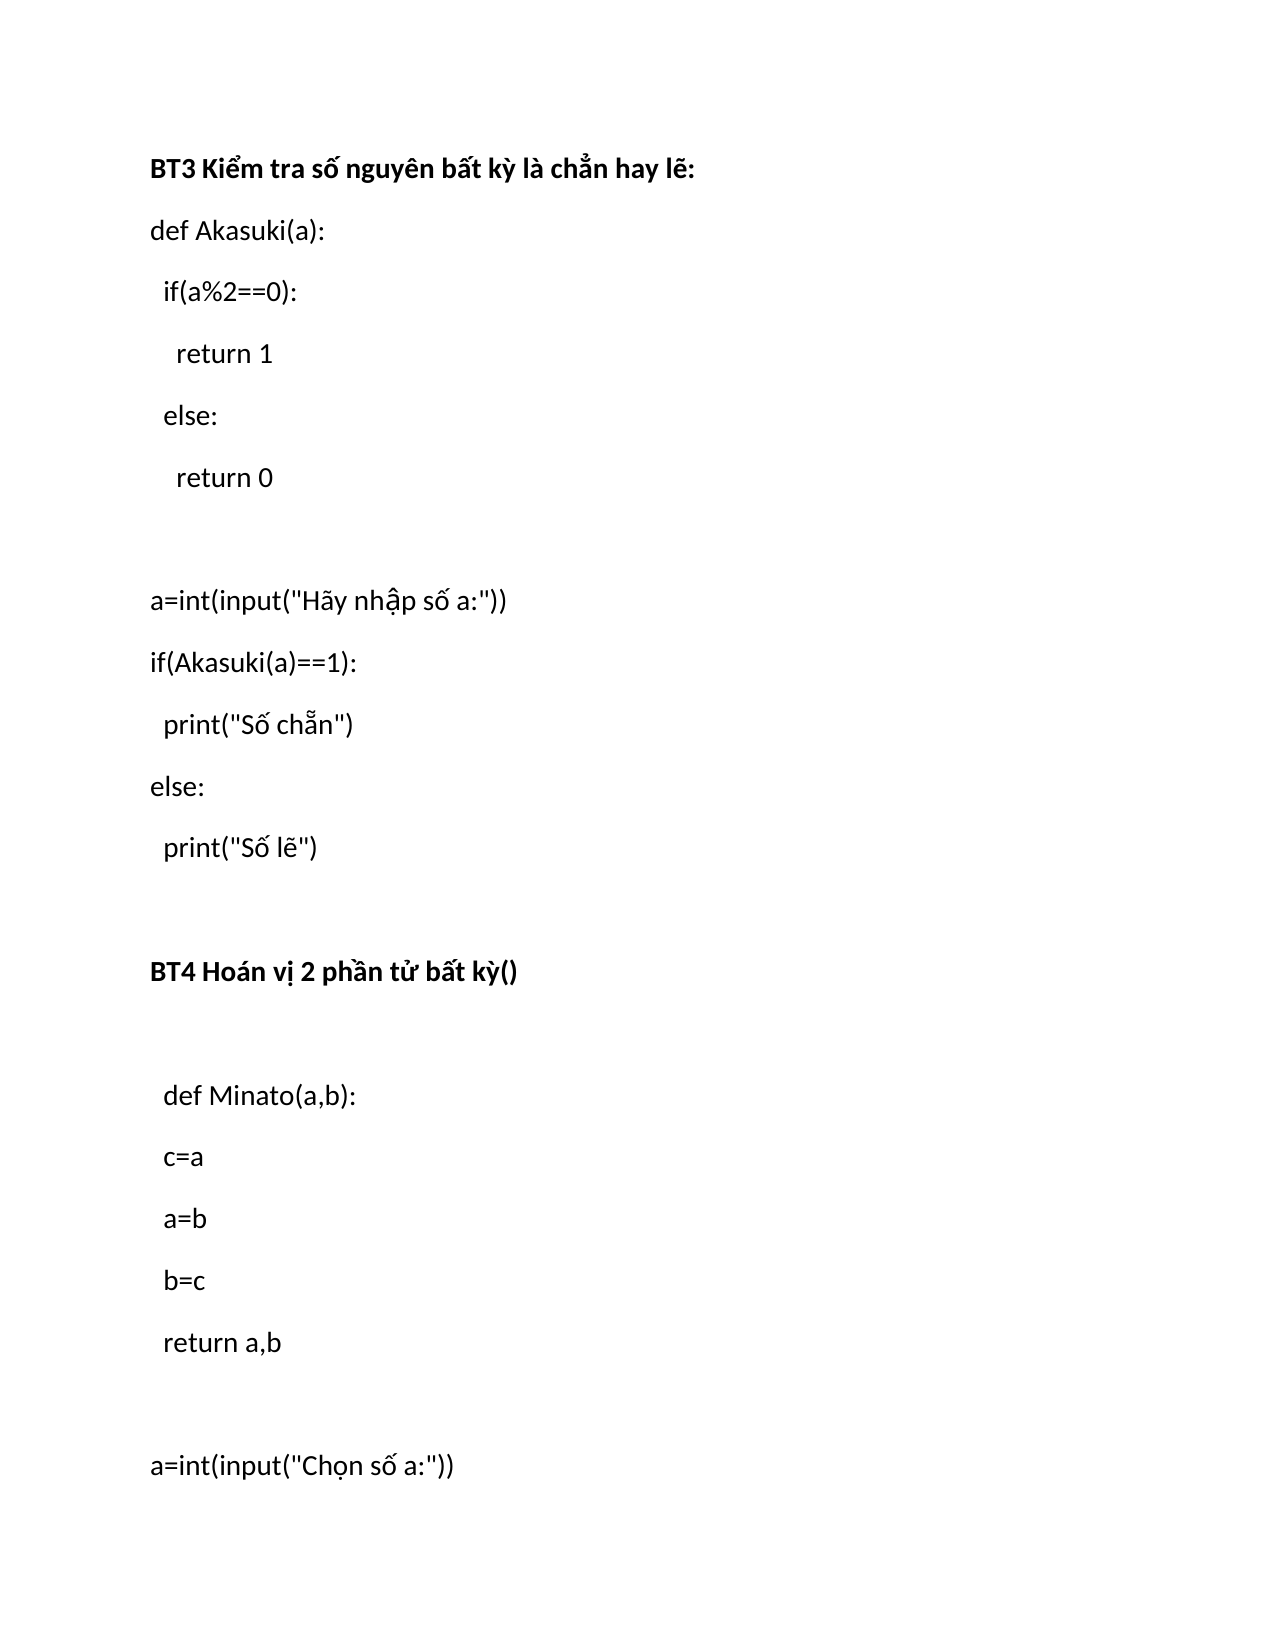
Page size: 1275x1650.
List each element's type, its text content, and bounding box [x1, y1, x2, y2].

text b=c [150, 1262, 1125, 1297]
text a=int(input("Chọn số a:")) [150, 1447, 1125, 1483]
text if(a%2==0): [150, 273, 1125, 309]
text return 1 [150, 335, 1125, 371]
text a=int(input("Hãy nhập số a:")) [150, 582, 1125, 618]
text print("Số lẽ") [150, 829, 1125, 865]
text else: [150, 768, 1125, 803]
text a=b [150, 1200, 1125, 1236]
text def Minato(a,b): [150, 1077, 1125, 1112]
text def Akasuki(a): [150, 212, 1125, 247]
text else: [150, 397, 1125, 433]
text return a,b [150, 1324, 1125, 1359]
text c=a [150, 1138, 1125, 1174]
text if(Akasuki(a)==1): [150, 644, 1125, 680]
text print("Số chẵn") [150, 706, 1125, 742]
text return 0 [150, 459, 1125, 494]
text BT4 Hoán vị 2 phần tử bất kỳ() [150, 953, 1125, 989]
text BT3 Kiểm tra số nguyên bất kỳ là chẳn hay lẽ: [150, 150, 1125, 186]
